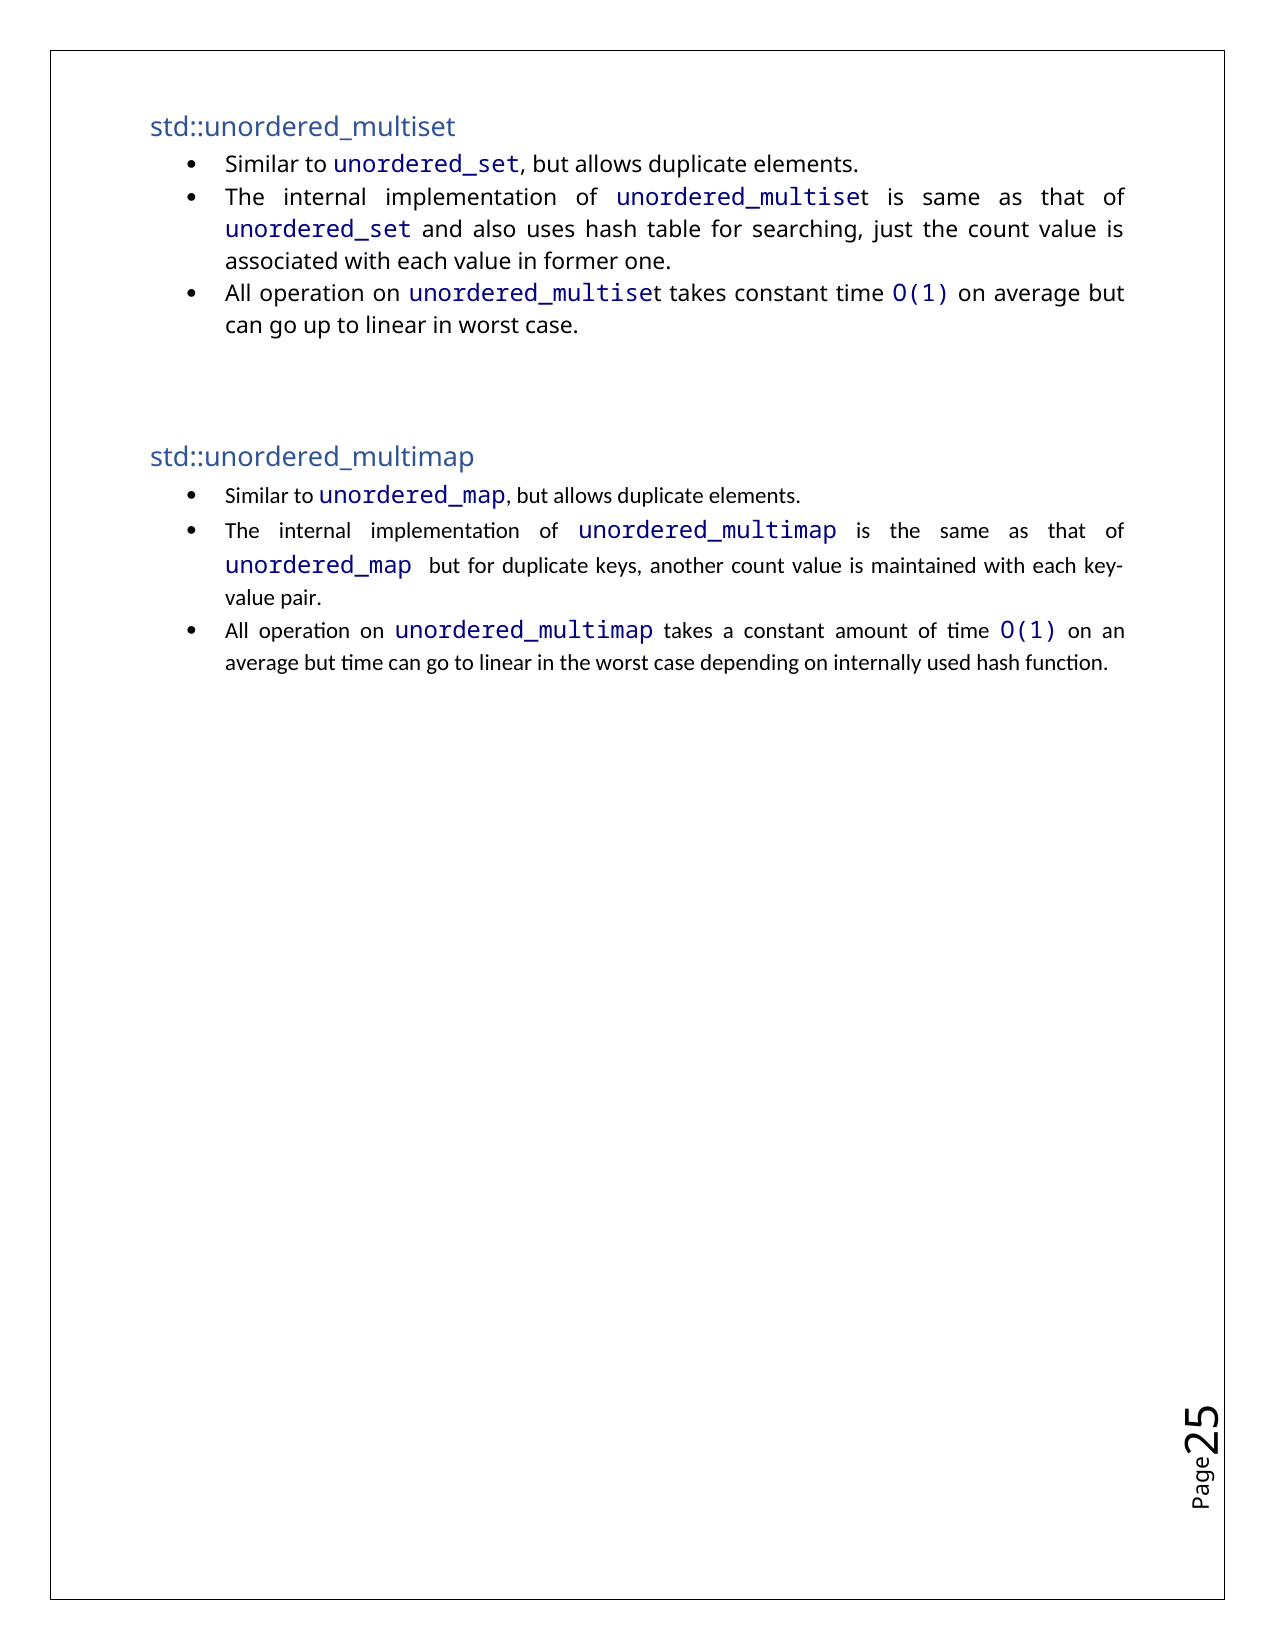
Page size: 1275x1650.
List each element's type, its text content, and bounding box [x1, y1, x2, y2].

list The internal implementation of unordered_multimap is the same as that of unordered_map but for duplicate keys, another count value is maintained with each key-value pair. [187, 513, 1125, 611]
list Similar to unordered_set, but allows duplicate elements. [187, 147, 1125, 179]
subtitle std::unordered_multimap [150, 438, 1125, 475]
list All operation on unordered_multimap takes a constant amount of time O(1) on an average but time can go to linear in the worst case depending on internally used hash function. [187, 613, 1125, 676]
subtitle std::unordered_multiset [150, 107, 1125, 144]
list The internal implementation of unordered_multiset is same as that of unordered_set and also uses hash table for searching, just the count value is associated with each value in former one. [187, 179, 1125, 276]
list All operation on unordered_multiset takes constant time O(1) on average but can go up to linear in worst case. [187, 276, 1125, 340]
list Similar to unordered_map, but allows duplicate elements. [187, 478, 1125, 510]
